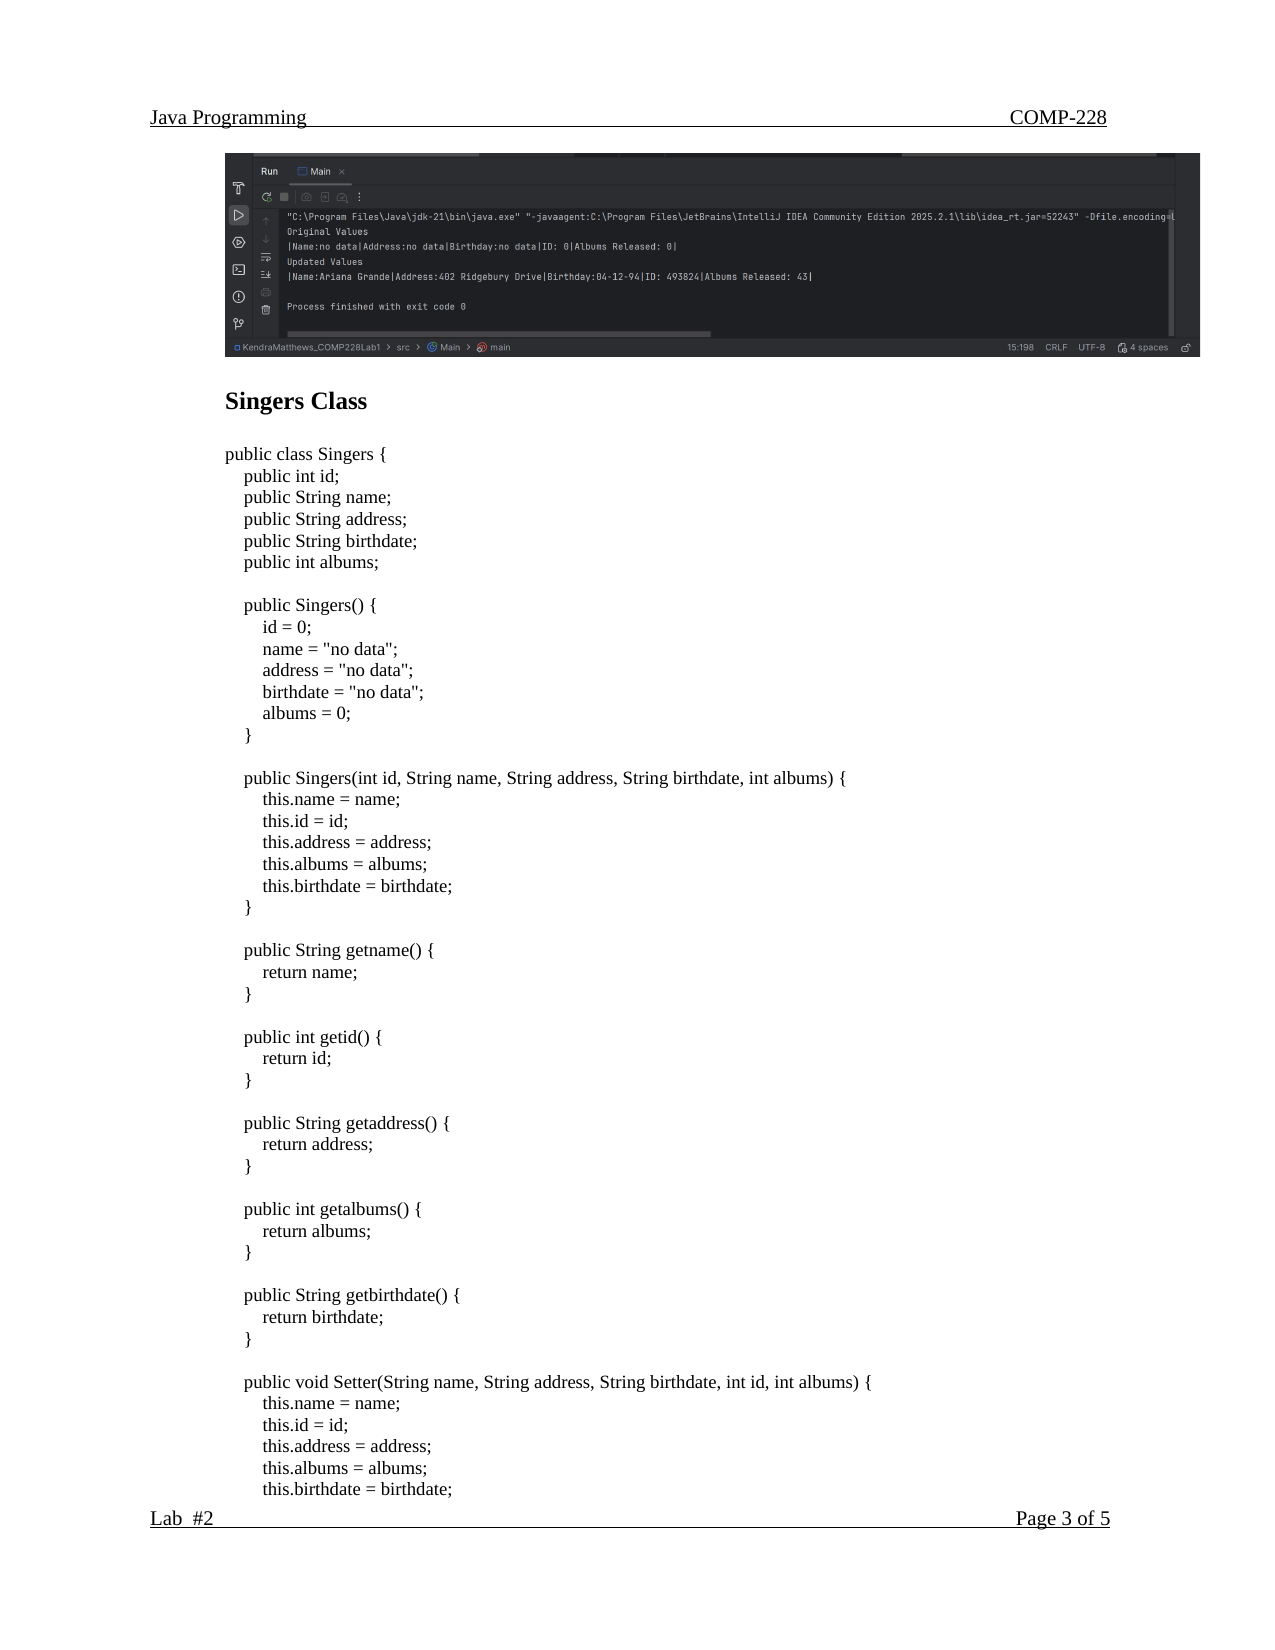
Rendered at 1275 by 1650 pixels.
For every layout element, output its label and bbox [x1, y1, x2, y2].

picture [225, 153, 1200, 357]
list [225, 386, 1125, 1500]
